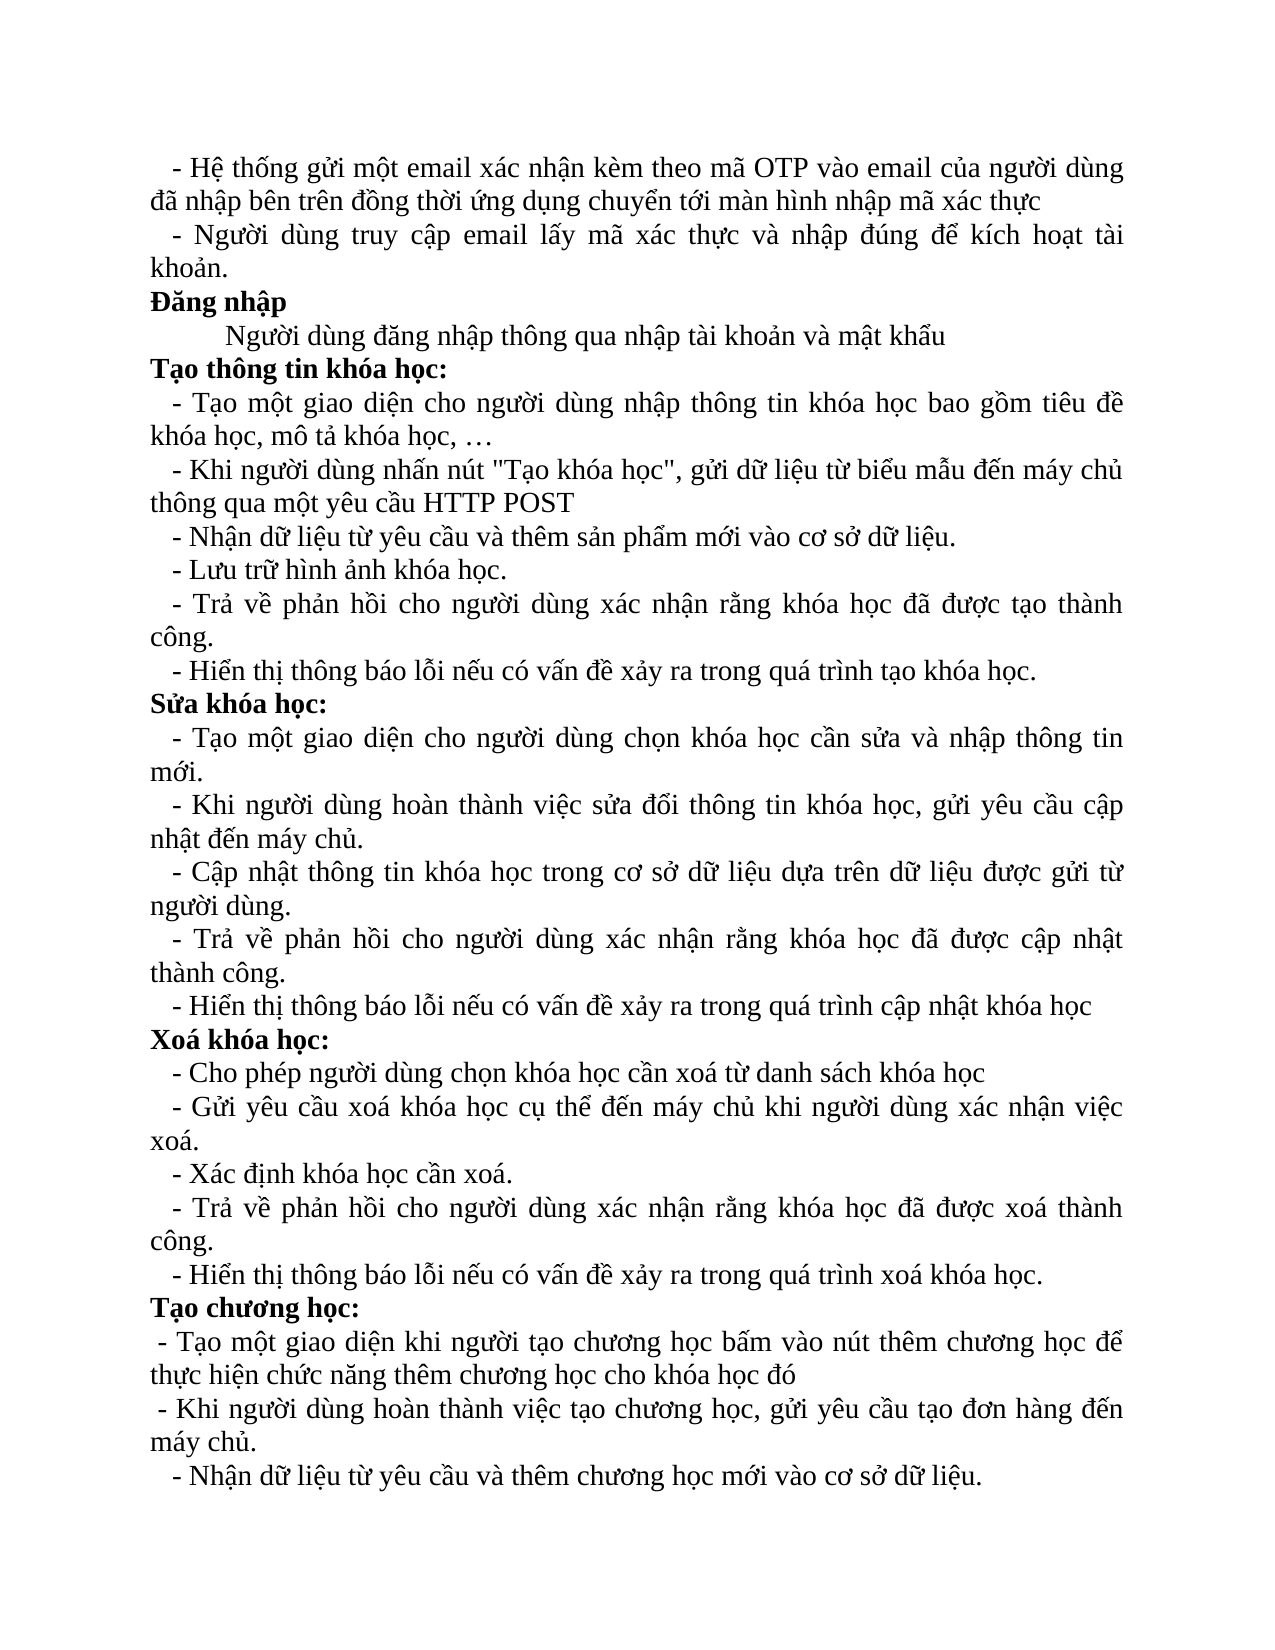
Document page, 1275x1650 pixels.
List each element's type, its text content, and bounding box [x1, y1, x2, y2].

text - Trả về phản hồi cho người dùng xác nhận rằng khóa học đã được tạo thành công. [150, 586, 1125, 653]
text - Gửi yêu cầu xoá khóa học cụ thể đến máy chủ khi người dùng xác nhận việc xoá. [150, 1089, 1125, 1156]
text - Tạo một giao diện cho người dùng chọn khóa học cần sửa và nhập thông tin mới. [150, 720, 1125, 787]
text - Hiển thị thông báo lỗi nếu có vấn đề xảy ra trong quá trình cập nhật khóa học [150, 988, 1125, 1022]
text - Tạo một giao diện cho người dùng nhập thông tin khóa học bao gồm tiêu đề khóa học, mô tả khóa học, … [150, 385, 1125, 452]
text - Hệ thống gửi một email xác nhận kèm theo mã OTP vào email của người dùng đã nhập bên trên đồng thời ứng dụng chuyển tới màn hình nhập mã xác thực [150, 150, 1125, 217]
text Tạo thông tin khóa học: [150, 351, 1125, 385]
text - Cho phép người dùng chọn khóa học cần xoá từ danh sách khóa học [150, 1056, 1125, 1089]
text Sửa khóa học: [150, 687, 1125, 720]
text - Nhận dữ liệu từ yêu cầu và thêm sản phẩm mới vào cơ sở dữ liệu. [150, 519, 1125, 552]
text - Cập nhật thông tin khóa học trong cơ sở dữ liệu dựa trên dữ liệu được gửi từ người dùng. [150, 854, 1125, 921]
text Đăng nhập [150, 284, 1125, 318]
text - Xác định khóa học cần xoá. [150, 1156, 1125, 1190]
text - Tạo một giao diện khi người tạo chương học bấm vào nút thêm chương học để thực hiện chức năng thêm chương học cho khóa học đó [150, 1324, 1125, 1391]
text - Lưu trữ hình ảnh khóa học. [150, 552, 1125, 586]
text - Trả về phản hồi cho người dùng xác nhận rằng khóa học đã được cập nhật thành công. [150, 921, 1125, 988]
text - Người dùng truy cập email lấy mã xác thực và nhập đúng để kích hoạt tài khoản. [150, 217, 1125, 284]
text Xoá khóa học: [150, 1022, 1125, 1056]
text Người dùng đăng nhập thông qua nhập tài khoản và mật khẩu [150, 318, 1125, 351]
text - Khi người dùng hoàn thành việc sửa đổi thông tin khóa học, gửi yêu cầu cập nhật đến máy chủ. [150, 787, 1125, 854]
text - Hiển thị thông báo lỗi nếu có vấn đề xảy ra trong quá trình xoá khóa học. [150, 1257, 1125, 1290]
text - Trả về phản hồi cho người dùng xác nhận rằng khóa học đã được xoá thành công. [150, 1190, 1125, 1257]
text - Khi người dùng nhấn nút "Tạo khóa học", gửi dữ liệu từ biểu mẫu đến máy chủ thông qua một yêu cầu HTTP POST [150, 452, 1125, 519]
text Tạo chương học: [150, 1290, 1125, 1324]
text - Khi người dùng hoàn thành việc tạo chương học, gửi yêu cầu tạo đơn hàng đến máy chủ. [150, 1391, 1125, 1458]
text - Hiển thị thông báo lỗi nếu có vấn đề xảy ra trong quá trình tạo khóa học. [150, 653, 1125, 687]
text - Nhận dữ liệu từ yêu cầu và thêm chương học mới vào cơ sở dữ liệu. [150, 1458, 1125, 1492]
